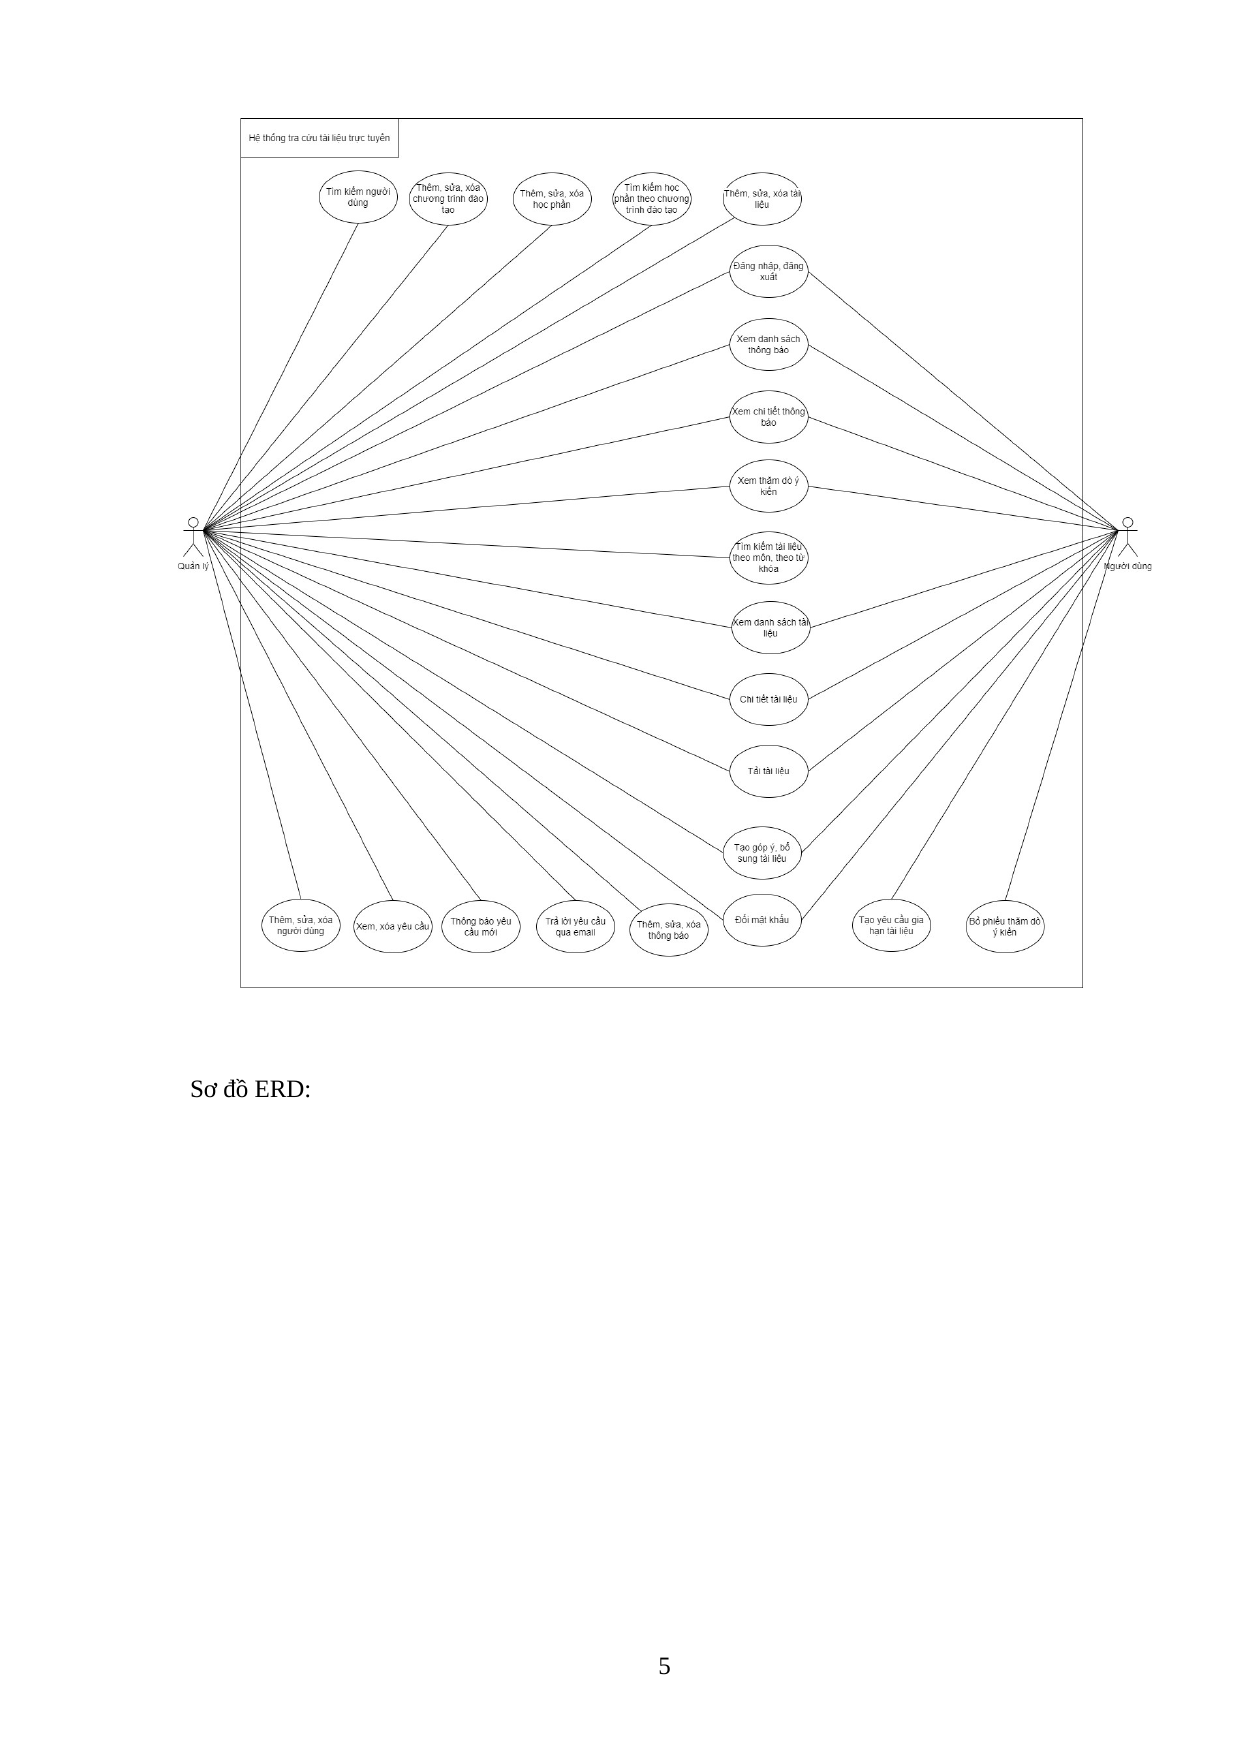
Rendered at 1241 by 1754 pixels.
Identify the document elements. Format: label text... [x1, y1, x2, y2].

picture [177, 118, 1152, 988]
text Sơ đồ ERD: [177, 1074, 1152, 1103]
